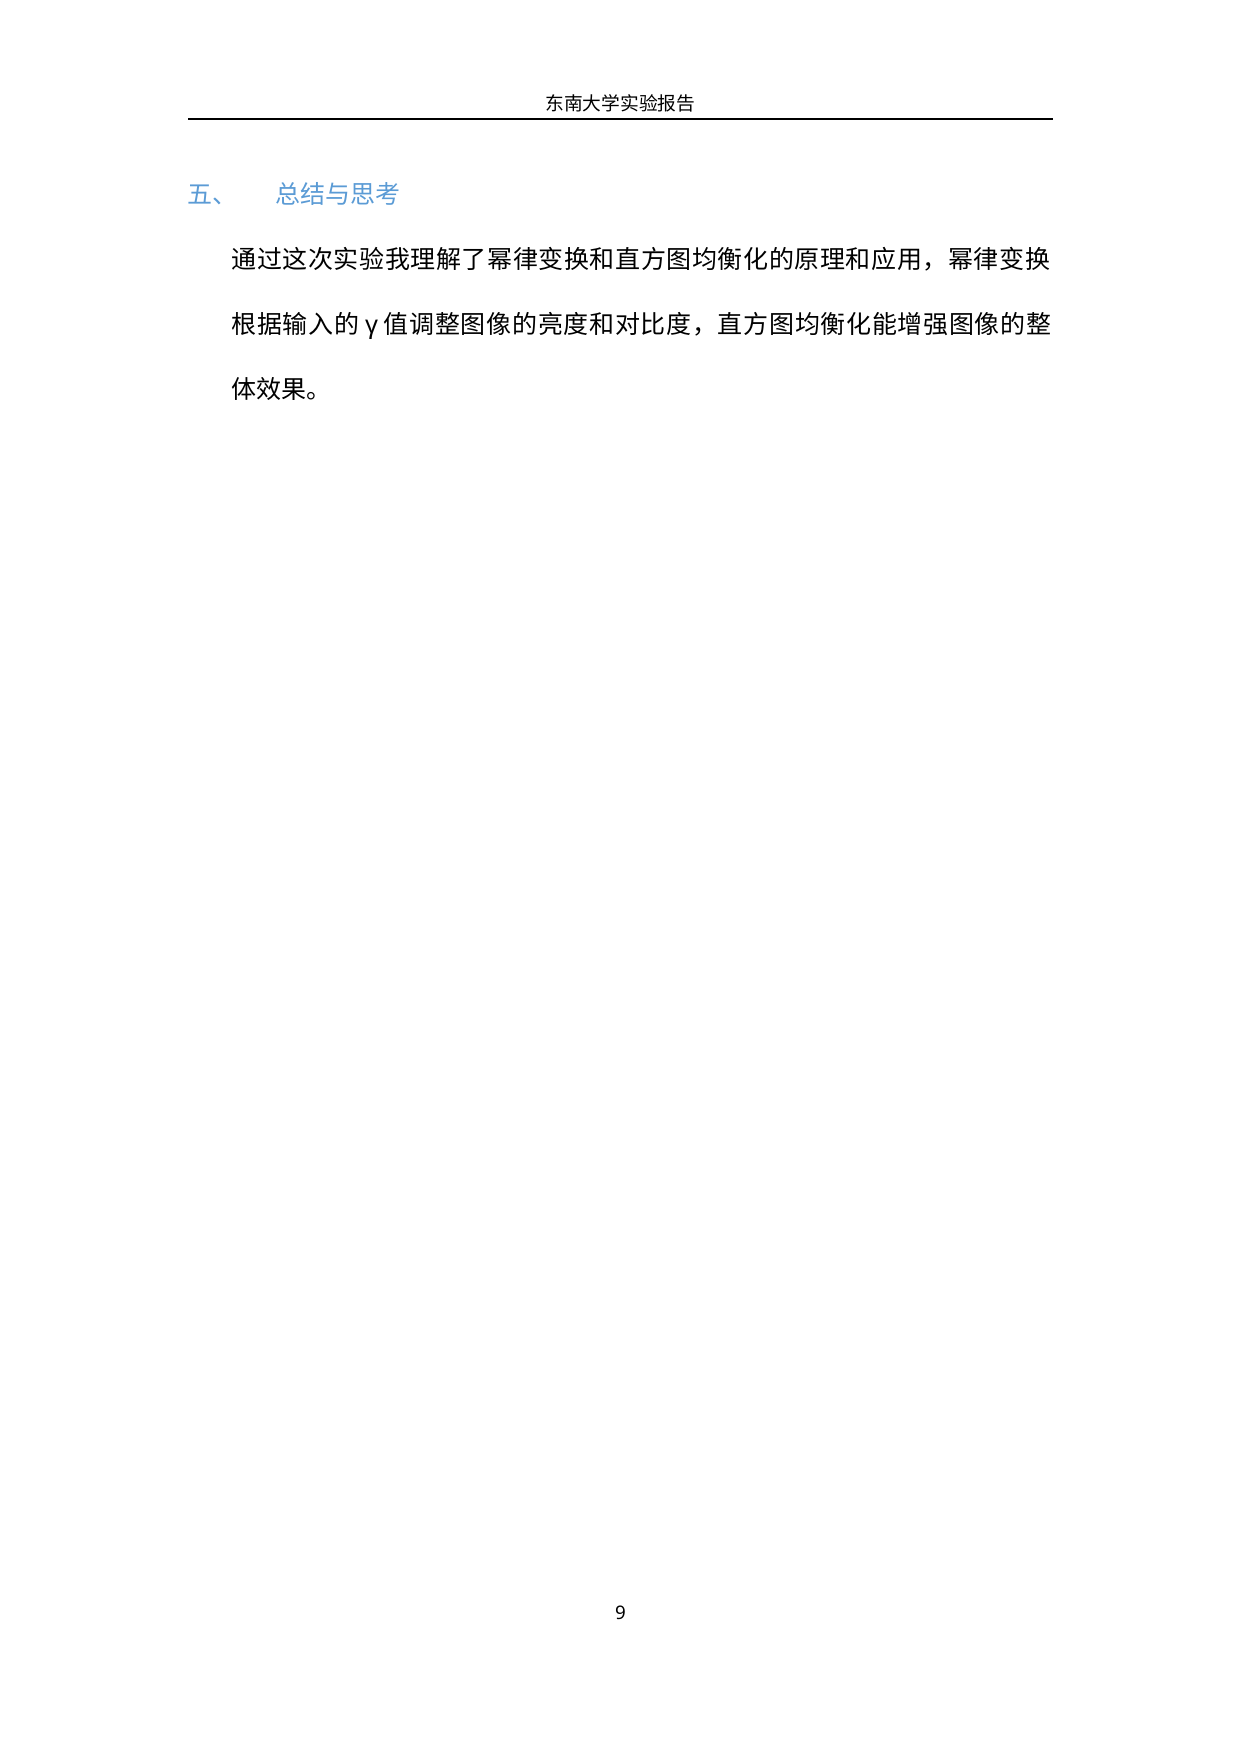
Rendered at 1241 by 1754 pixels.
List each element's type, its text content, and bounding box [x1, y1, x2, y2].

list 总结与思考 [187, 160, 1053, 225]
list 通过这次实验我理解了幂律变换和直方图均衡化的原理和应用，幂律变换根据输入的γ值调整图像的亮度和对比度，直方图均衡化能增强图像的整体效果。 [231, 225, 1053, 420]
